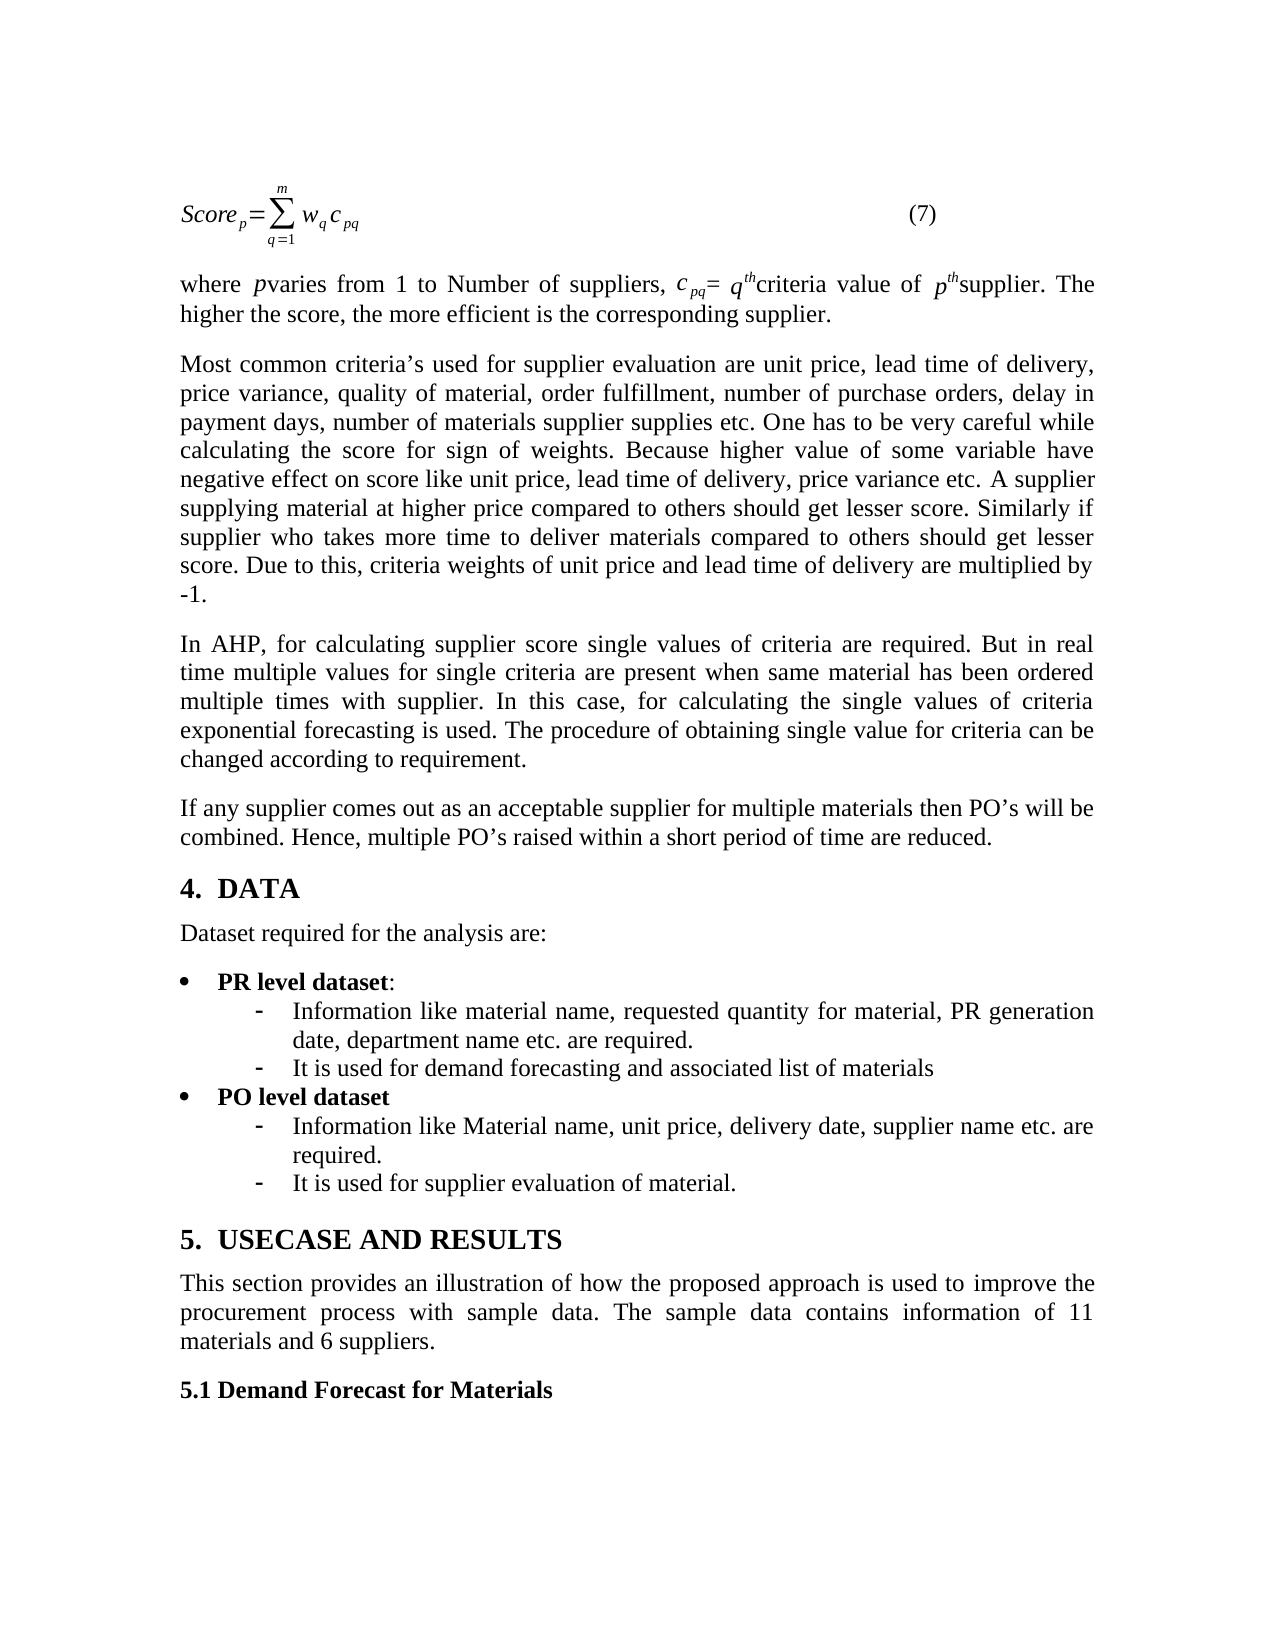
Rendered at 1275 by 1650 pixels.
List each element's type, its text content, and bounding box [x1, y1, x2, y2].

text In AHP, for calculating supplier score single values of criteria are required. But in real time multiple values for single criteria are present when same material has been ordered multiple times with supplier. In this case, for calculating the single values of criteria exponential forecasting is used. The procedure of obtaining single value for criteria can be changed according to requirement. [180, 629, 1095, 772]
text Most common criteria’s used for supplier evaluation are unit price, lead time of delivery, price variance, quality of material, order fulfillment, number of purchase orders, delay in payment days, number of materials supplier supplies etc. One has to be very careful while calculating the score for sign of weights. Because higher value of some variable have negative effect on score like unit price, lead time of delivery, price variance etc. A supplier supplying material at higher price compared to others should get lesser score. Similarly if supplier who takes more time to deliver materials compared to others should get lesser score. Due to this, criteria weights of unit price and lead time of delivery are multiplied by -1. [180, 349, 1095, 608]
subtitle 5.1 Demand Forecast for Materials [180, 1375, 1095, 1404]
text Dataset required for the analysis are: [180, 918, 1095, 946]
list Information like Material name, unit price, delivery date, supplier name etc. are required. [255, 1111, 1095, 1168]
list PR level dataset: [180, 967, 1095, 996]
text (7) [180, 180, 1095, 247]
text where varies from 1 to Number of suppliers, = criteria value of supplier. The higher the score, the more efficient is the corresponding supplier. [180, 268, 1095, 328]
list It is used for supplier evaluation of material. [255, 1168, 1095, 1197]
list Information like material name, requested quantity for material, PR generation date, department name etc. are required. [255, 996, 1095, 1053]
list PO level dataset [180, 1082, 1095, 1111]
subtitle DatA [180, 872, 1095, 905]
subtitle USECASE and results [180, 1222, 1095, 1256]
list It is used for demand forecasting and associated list of materials [255, 1053, 1095, 1082]
text This section provides an illustration of how the proposed approach is used to improve the procurement process with sample data. The sample data contains information of 11 materials and 6 suppliers. [180, 1268, 1095, 1354]
text If any supplier comes out as an acceptable supplier for multiple materials then PO’s will be combined. Hence, multiple PO’s raised within a short period of time are reduced. [180, 793, 1095, 851]
